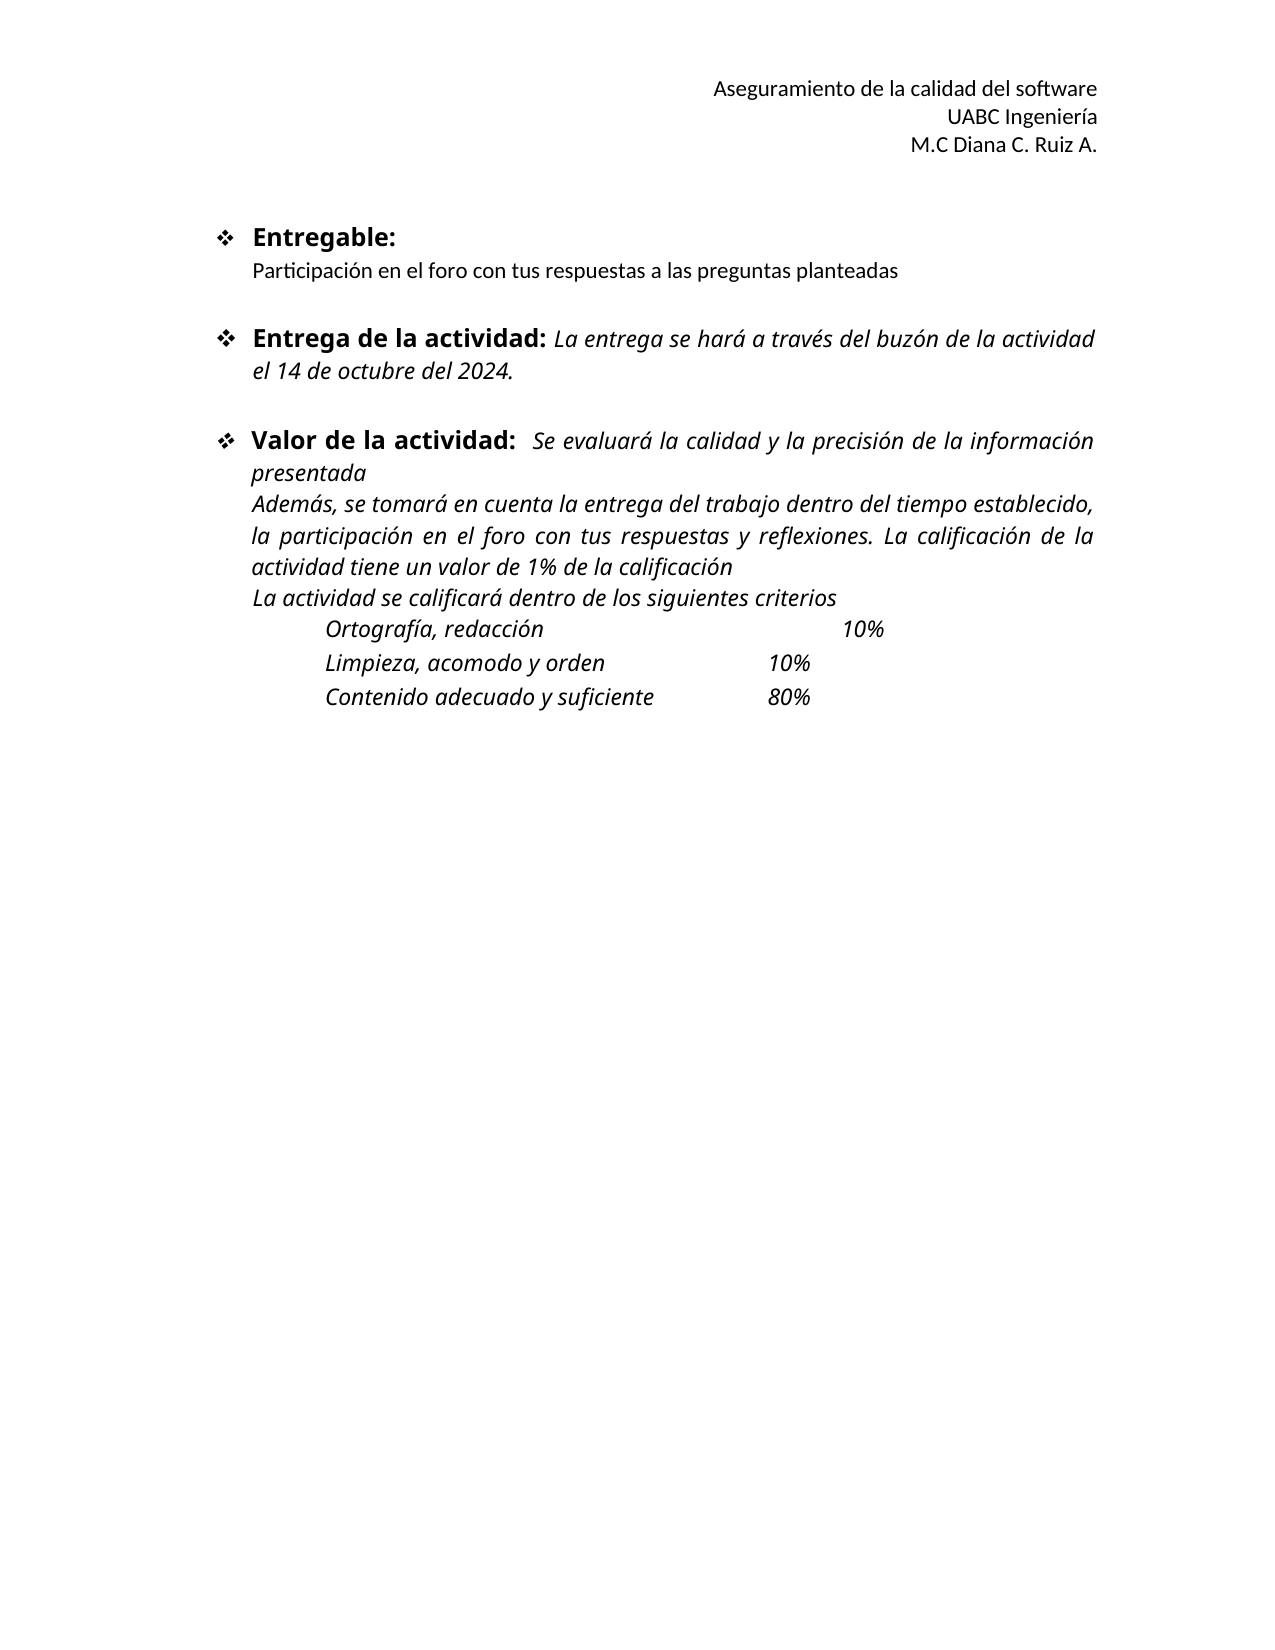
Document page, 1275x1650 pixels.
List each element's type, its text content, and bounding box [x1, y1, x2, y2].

text Limpieza, acomodo y orden 10% [266, 647, 1098, 678]
list Entrega de la actividad: La entrega se hará a través del buzón de la actividad el 14 de octubre del 2024. [215, 321, 1098, 386]
text Contenido adecuado y suficiente 80% [266, 681, 1098, 712]
text Además, se tomará en cuenta la entrega del trabajo dentro del tiempo establecido, la participación en el foro con tus respuestas y reflexiones. La calificación de la actividad tiene un valor de 1% de la calificación [251, 488, 1098, 582]
list Participación en el foro con tus respuestas a las preguntas planteadas [252, 257, 1098, 285]
list Valor de la actividad: Se evaluará la calidad y la precisión de la información presentada [213, 423, 1098, 488]
text Ortografía, redacción 10% [266, 613, 1098, 644]
list Entregable: [215, 220, 1098, 254]
list La actividad se calificará dentro de los siguientes criterios [252, 582, 1098, 613]
